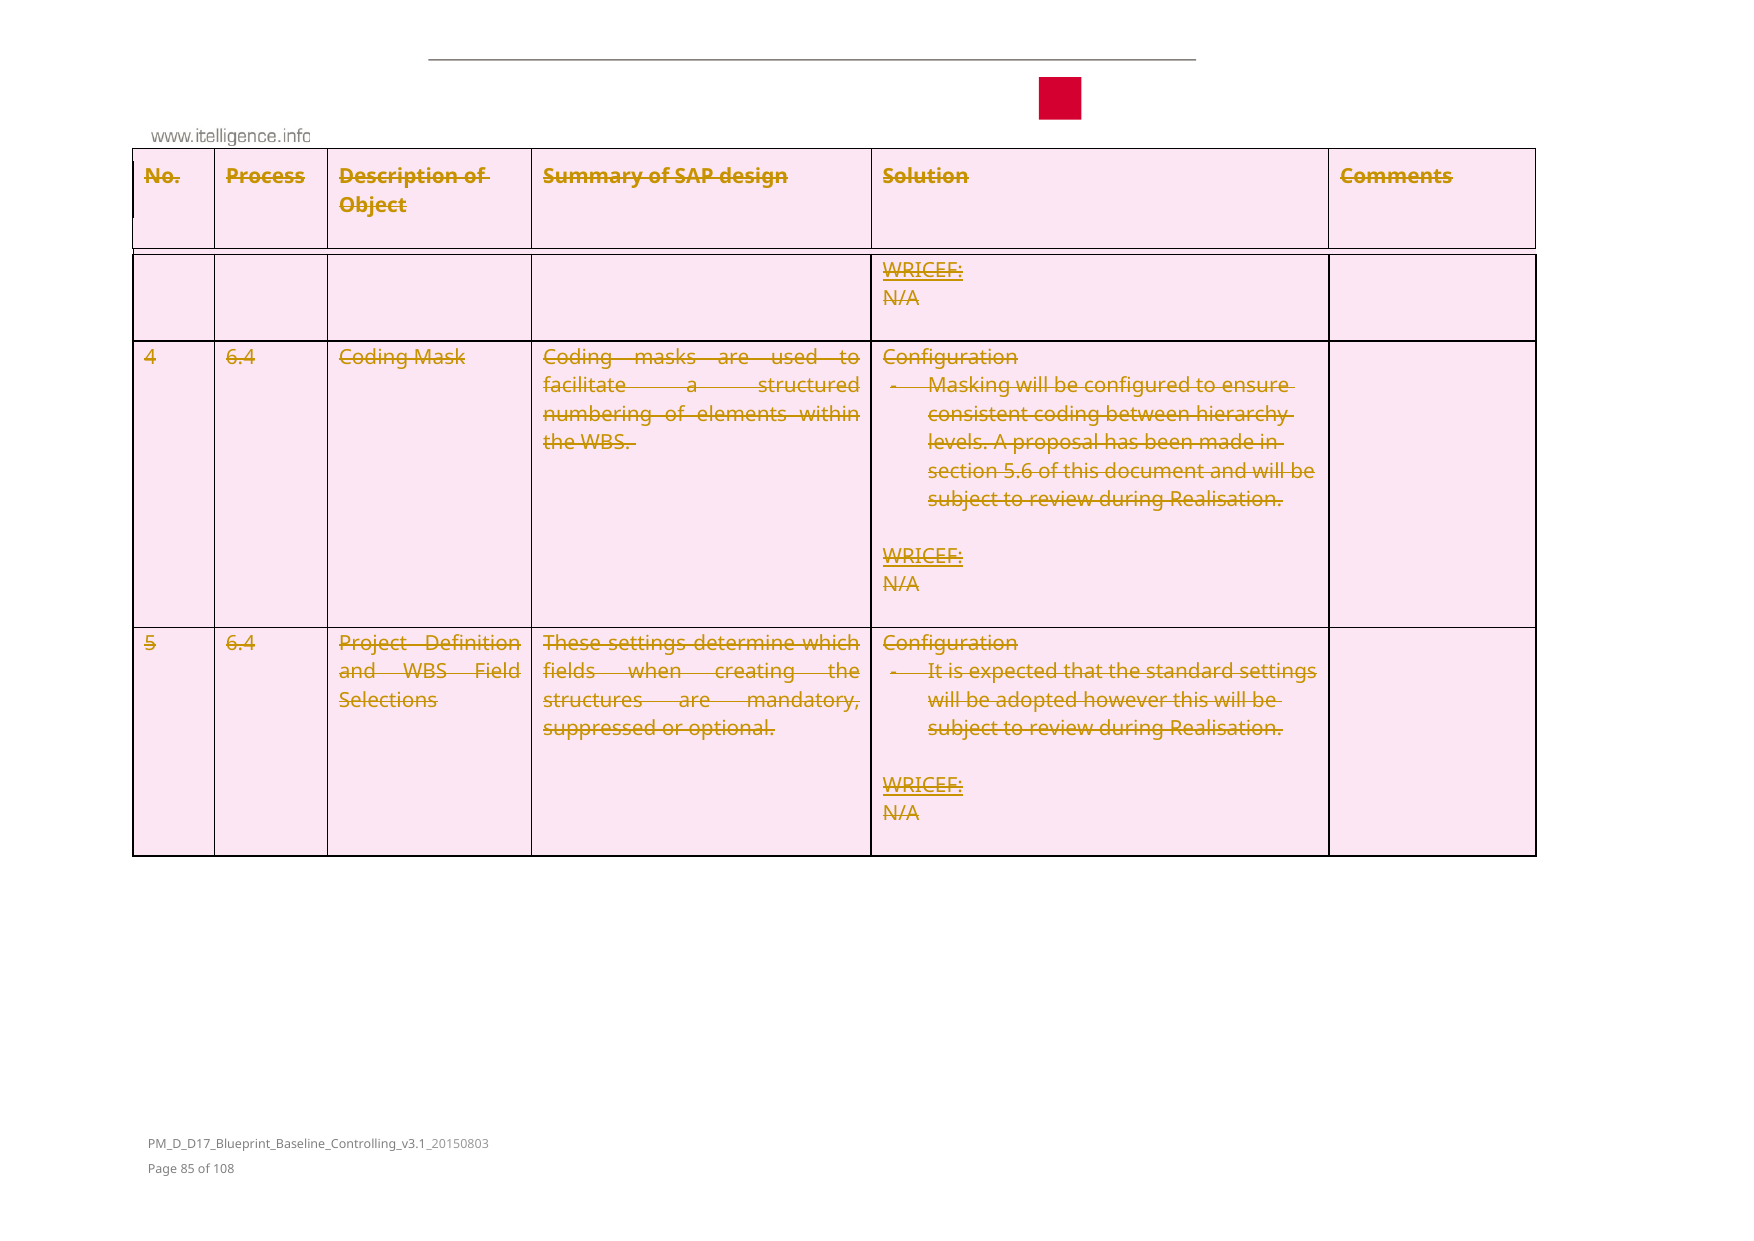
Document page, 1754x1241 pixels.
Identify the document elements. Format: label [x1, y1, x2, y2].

picture [150, 125, 310, 146]
